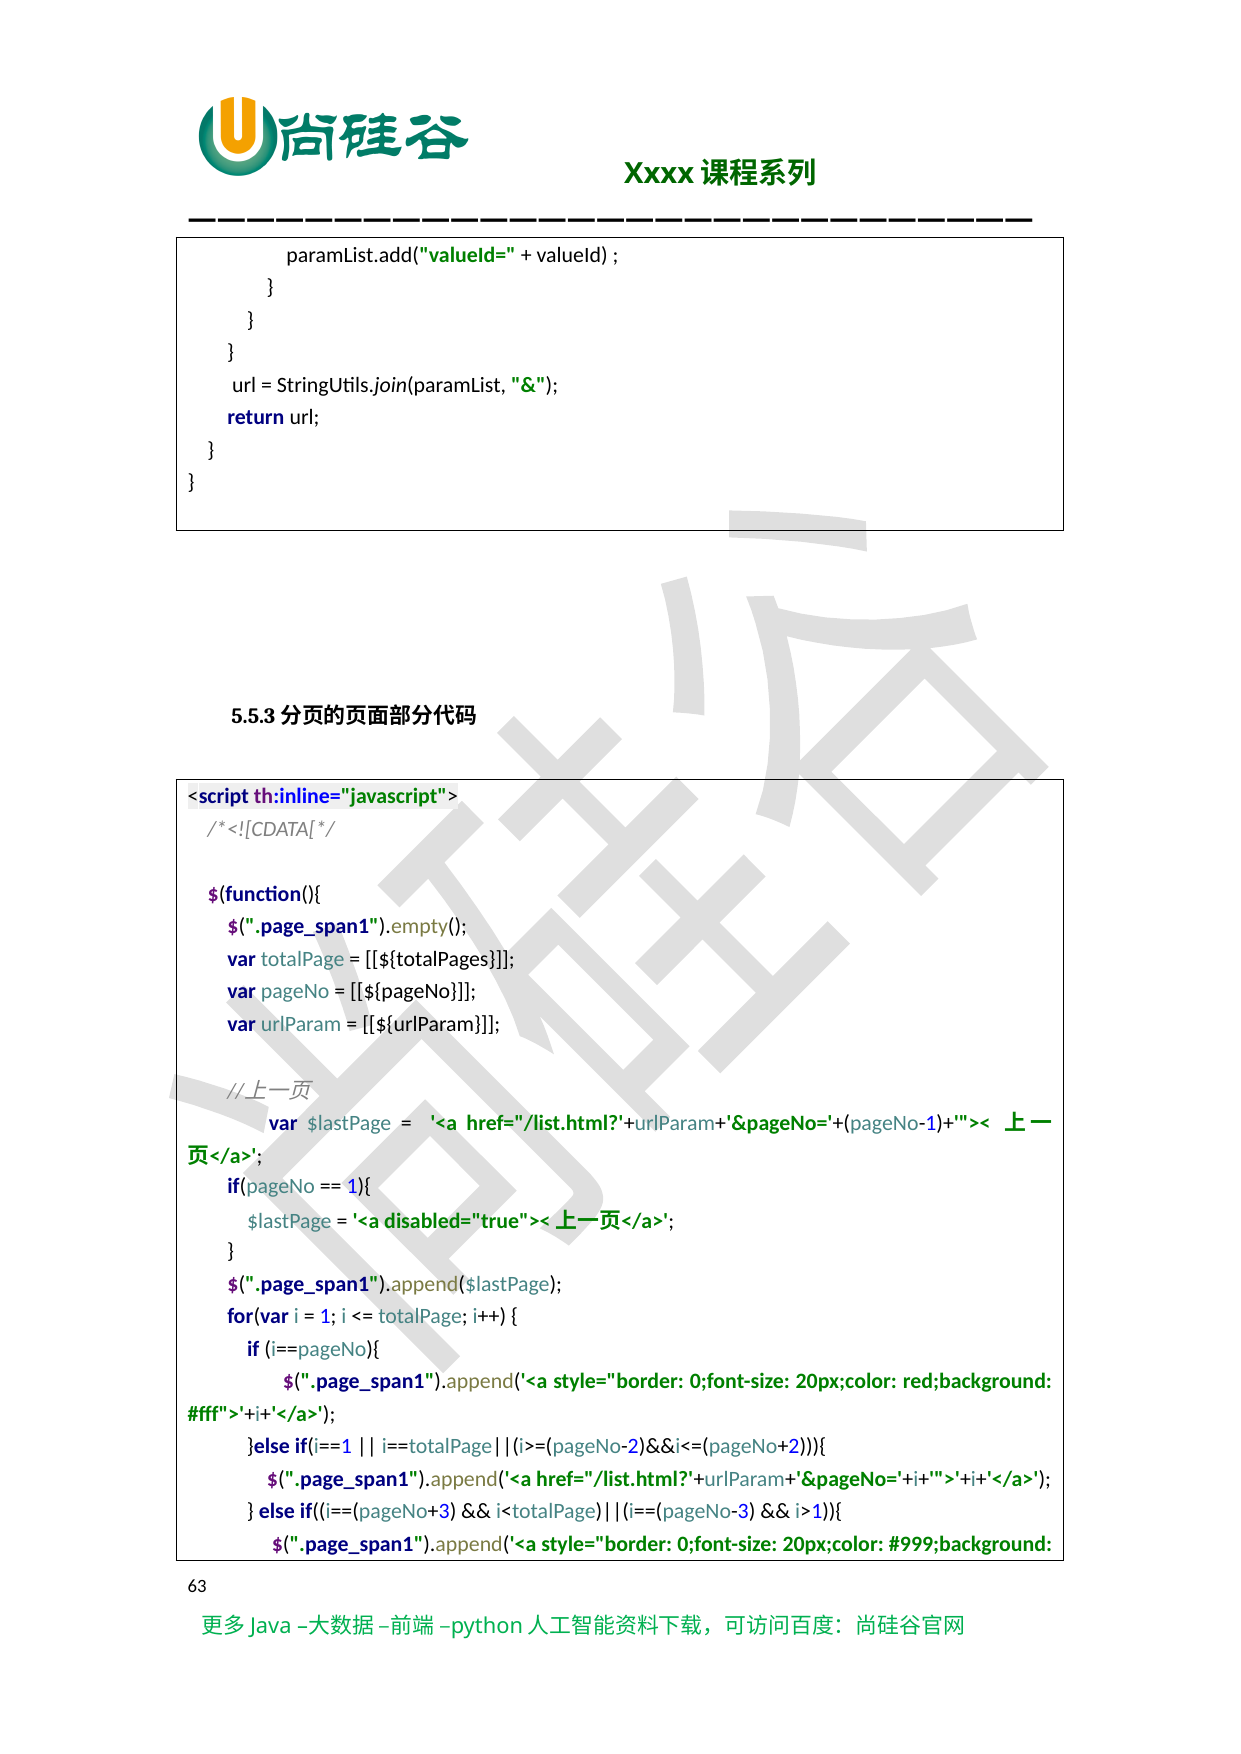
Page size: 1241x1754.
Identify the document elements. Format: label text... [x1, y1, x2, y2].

subtitle 5.5.3 分页的页面部分代码 [231, 698, 1053, 731]
picture [187, 88, 476, 184]
